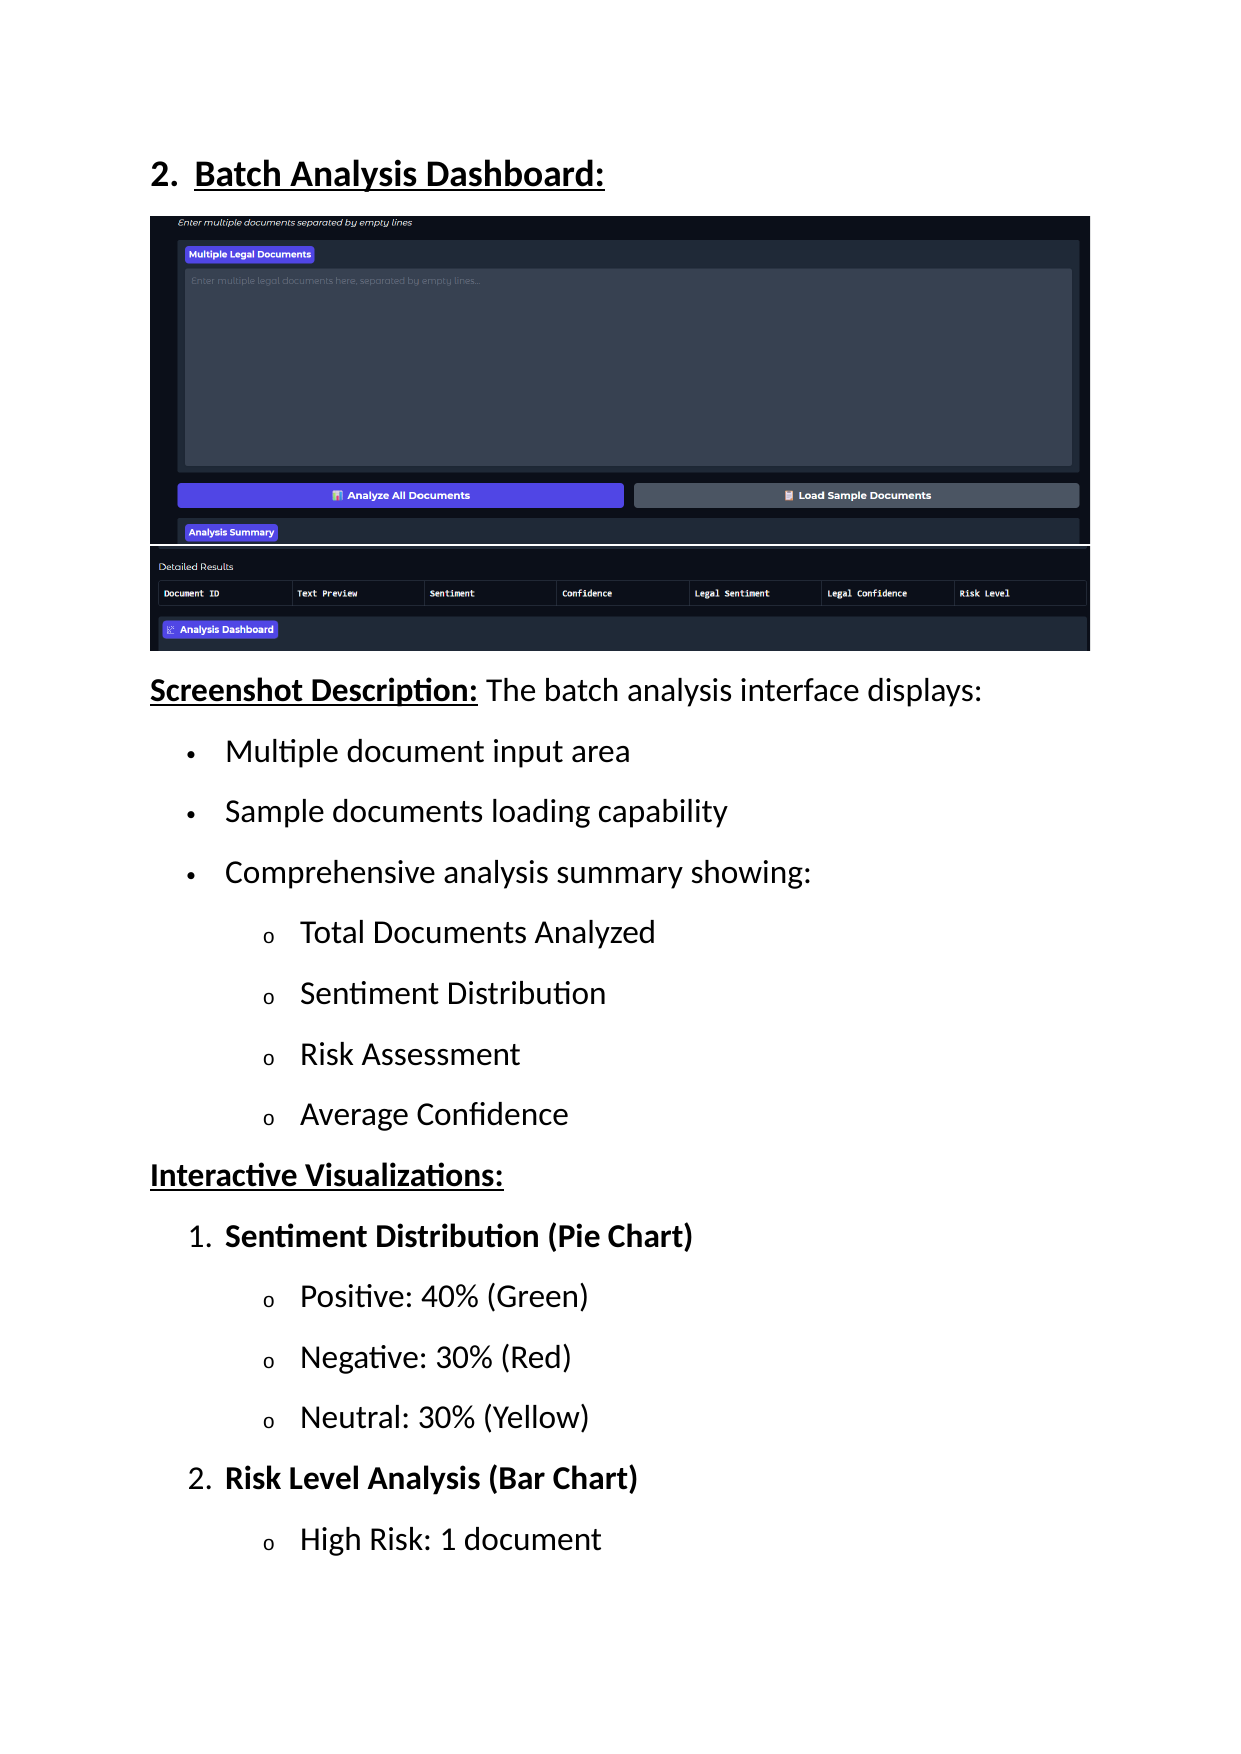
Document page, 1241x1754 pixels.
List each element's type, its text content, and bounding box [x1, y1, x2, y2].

list Batch Analysis Dashboard: [150, 150, 1090, 196]
list Multiple document input area [187, 729, 1090, 770]
list Negative: 30% (Red) [262, 1336, 1090, 1377]
list Sentiment Distribution (Pie Chart) [187, 1214, 1090, 1255]
picture [150, 546, 1091, 651]
list Positive: 40% (Green) [262, 1275, 1090, 1316]
list Sample documents loading capability [187, 790, 1090, 831]
picture [150, 216, 1091, 544]
list Total Documents Analyzed [262, 911, 1090, 952]
list Risk Assessment [262, 1033, 1090, 1073]
list Average Confidence [262, 1093, 1090, 1134]
list Sentiment Distribution [262, 972, 1090, 1013]
text Interactive Visualizations: [150, 1154, 1090, 1195]
list Comprehensive analysis summary showing: [187, 851, 1090, 892]
text Screenshot Description: The batch analysis interface displays: [150, 669, 1090, 710]
list Risk Level Analysis (Bar Chart) [187, 1457, 1090, 1498]
list High Risk: 1 document [262, 1518, 1090, 1558]
list Neutral: 30% (Yellow) [262, 1396, 1090, 1437]
